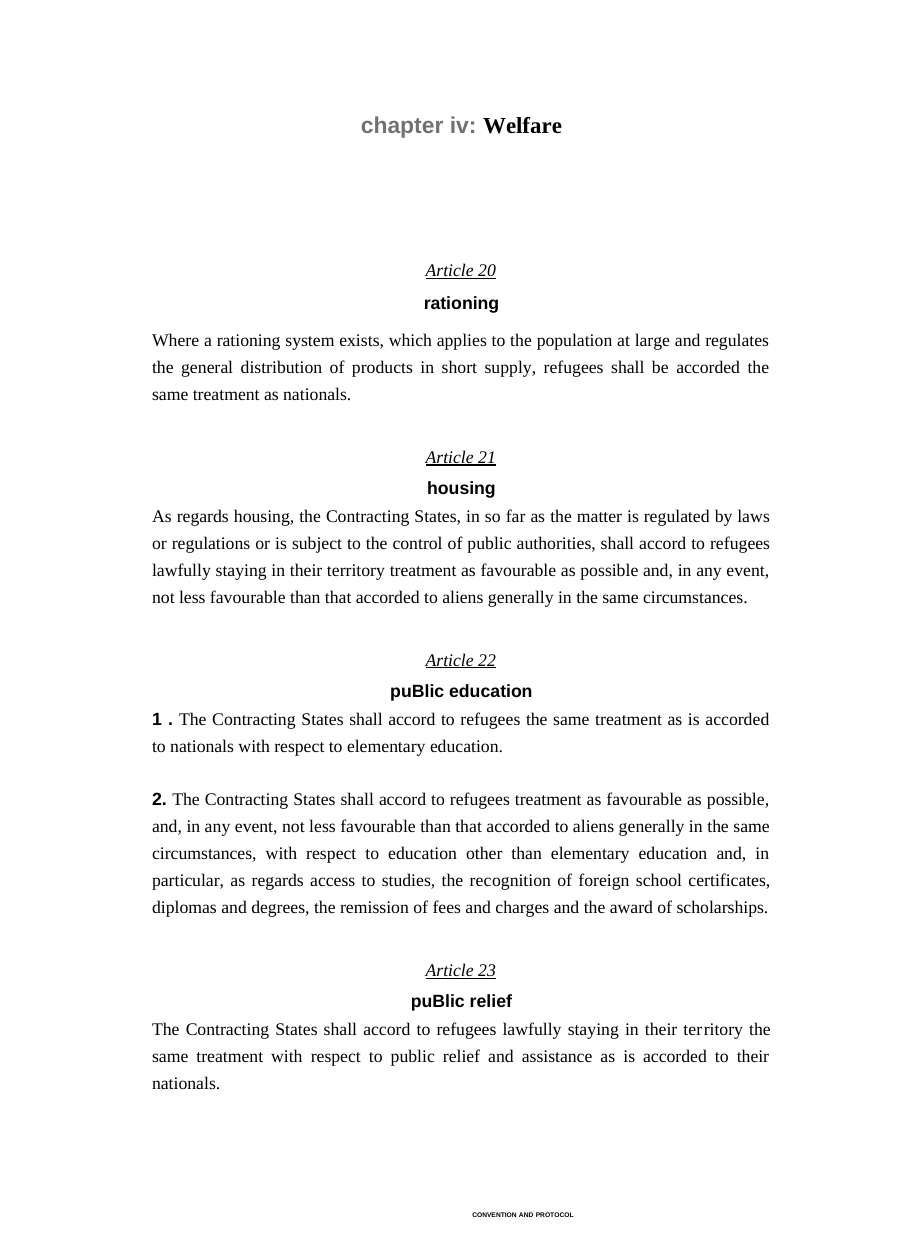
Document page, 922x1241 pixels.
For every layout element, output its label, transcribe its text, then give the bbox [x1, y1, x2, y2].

text Article 23 [152, 960, 771, 980]
text housing [152, 478, 771, 498]
text Article 22 [152, 649, 771, 670]
text puBlic education [152, 681, 771, 701]
text chapter iv: Welfare [152, 112, 771, 139]
text As regards housing, the Contracting States, in so far as the matter is regulated by laws or regulations or is subject to the control of public authorities, shall accord to refugees lawfully staying in their territory treatment as favourable as possible and, in any event, not less favourable than that accorded to aliens generally in the same circumstances. [152, 505, 771, 607]
text Article 21 [152, 447, 771, 467]
text The Contracting States shall accord to refugees lawfully staying in their territory the same treatment with respect to public relief and assistance as is accorded to their nationals. [152, 1018, 771, 1093]
text 1 . The Contracting States shall accord to refugees the same treatment as is accorded to nationals with respect to elementary education. [152, 708, 771, 756]
text puBlic relief [152, 991, 771, 1012]
text Article 20 [152, 260, 771, 280]
text 2. The Contracting States shall accord to refugees treatment as favourable as possible, and, in any event, not less favourable than that accorded to aliens generally in the same circumstances, with respect to education other than elementary education and, in particular, as regards access to studies, the recognition of foreign school certificates, diplomas and degrees, the remission of fees and charges and the award of scholarships. [152, 788, 771, 917]
text rationing [152, 293, 771, 313]
text Where a rationing system exists, which applies to the population at large and regulates the general distribution of products in short supply, refugees shall be accorded the same treatment as nationals. [152, 330, 771, 404]
